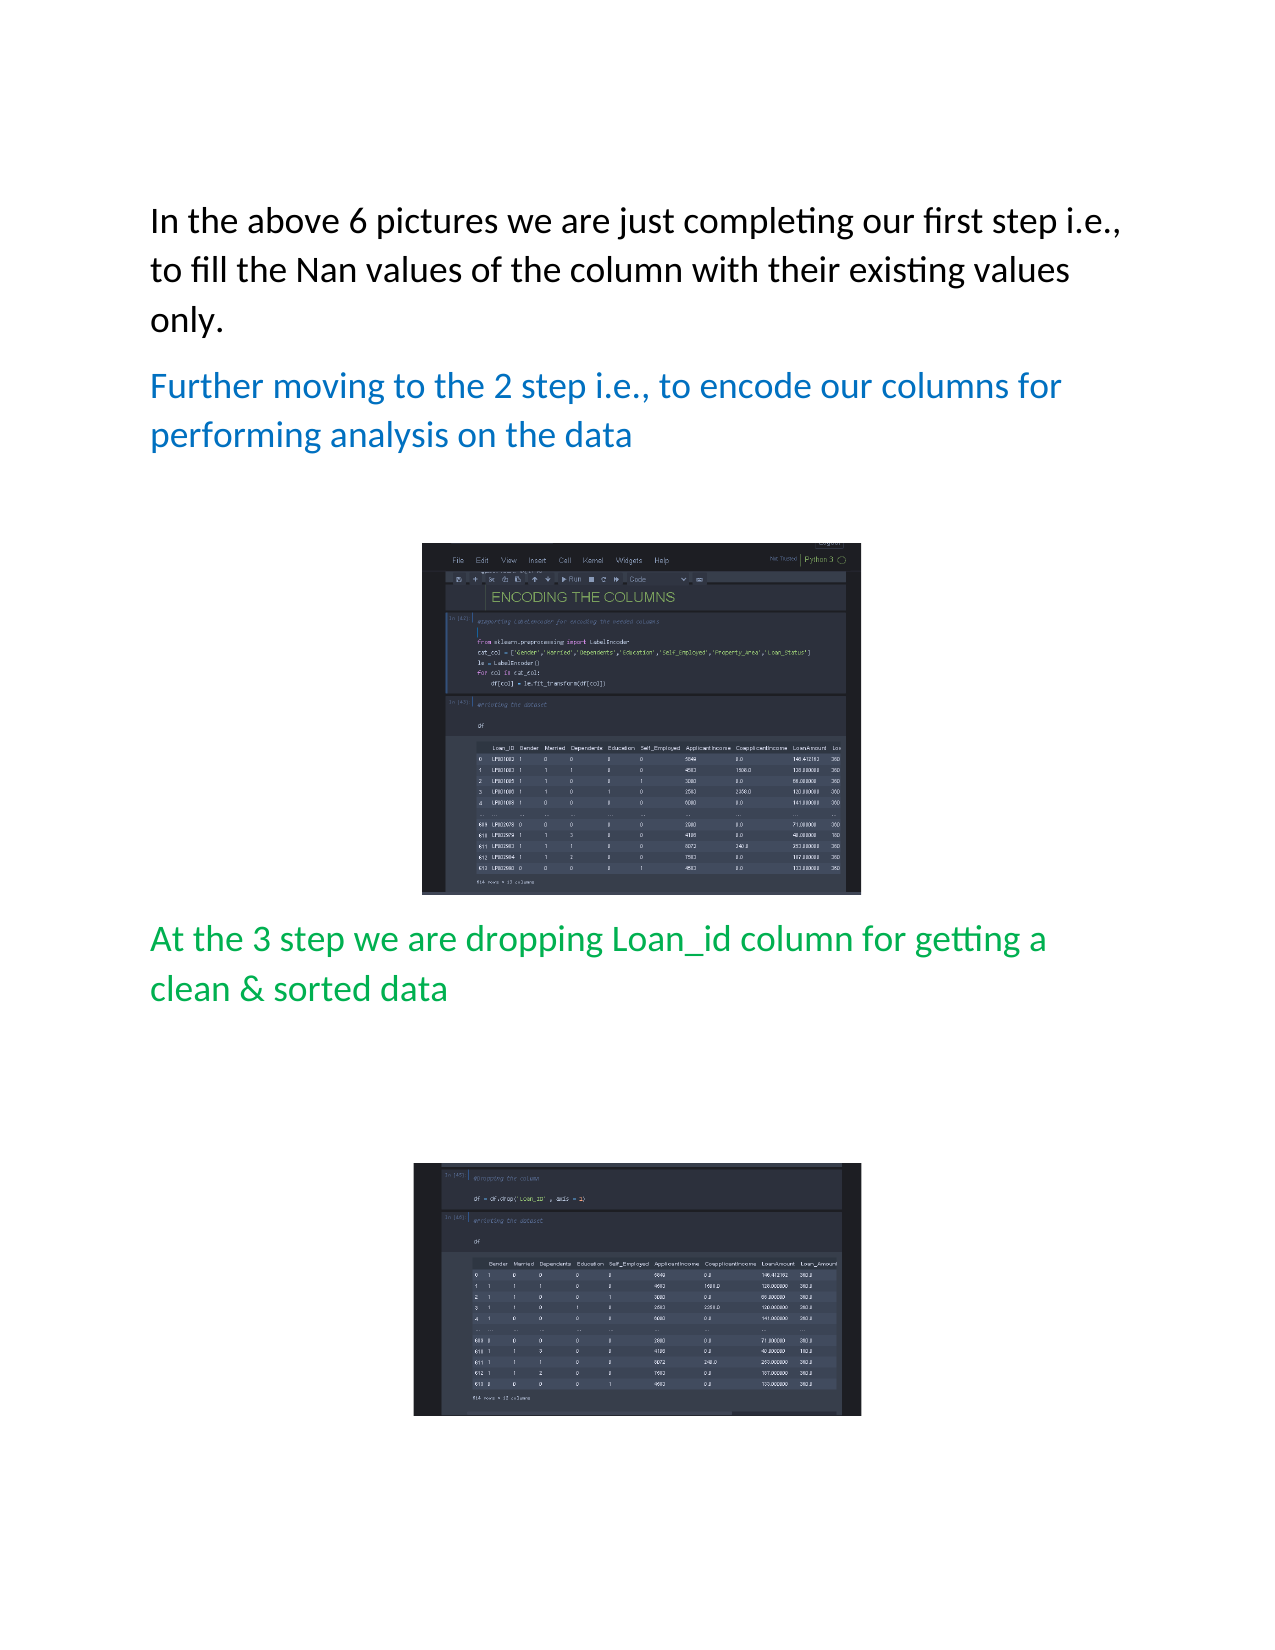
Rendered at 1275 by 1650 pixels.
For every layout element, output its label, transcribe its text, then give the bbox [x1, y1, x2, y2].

text Further moving to the 2 step i.e., to encode our columns for performing analysis on the data [150, 362, 1125, 457]
text In the above 6 pictures we are just completing our first step i.e., to fill the Nan values of the column with their existing values only. [150, 197, 1125, 342]
text At the 3 step we are dropping Loan_id column for getting a clean & sorted data [150, 915, 1125, 1011]
